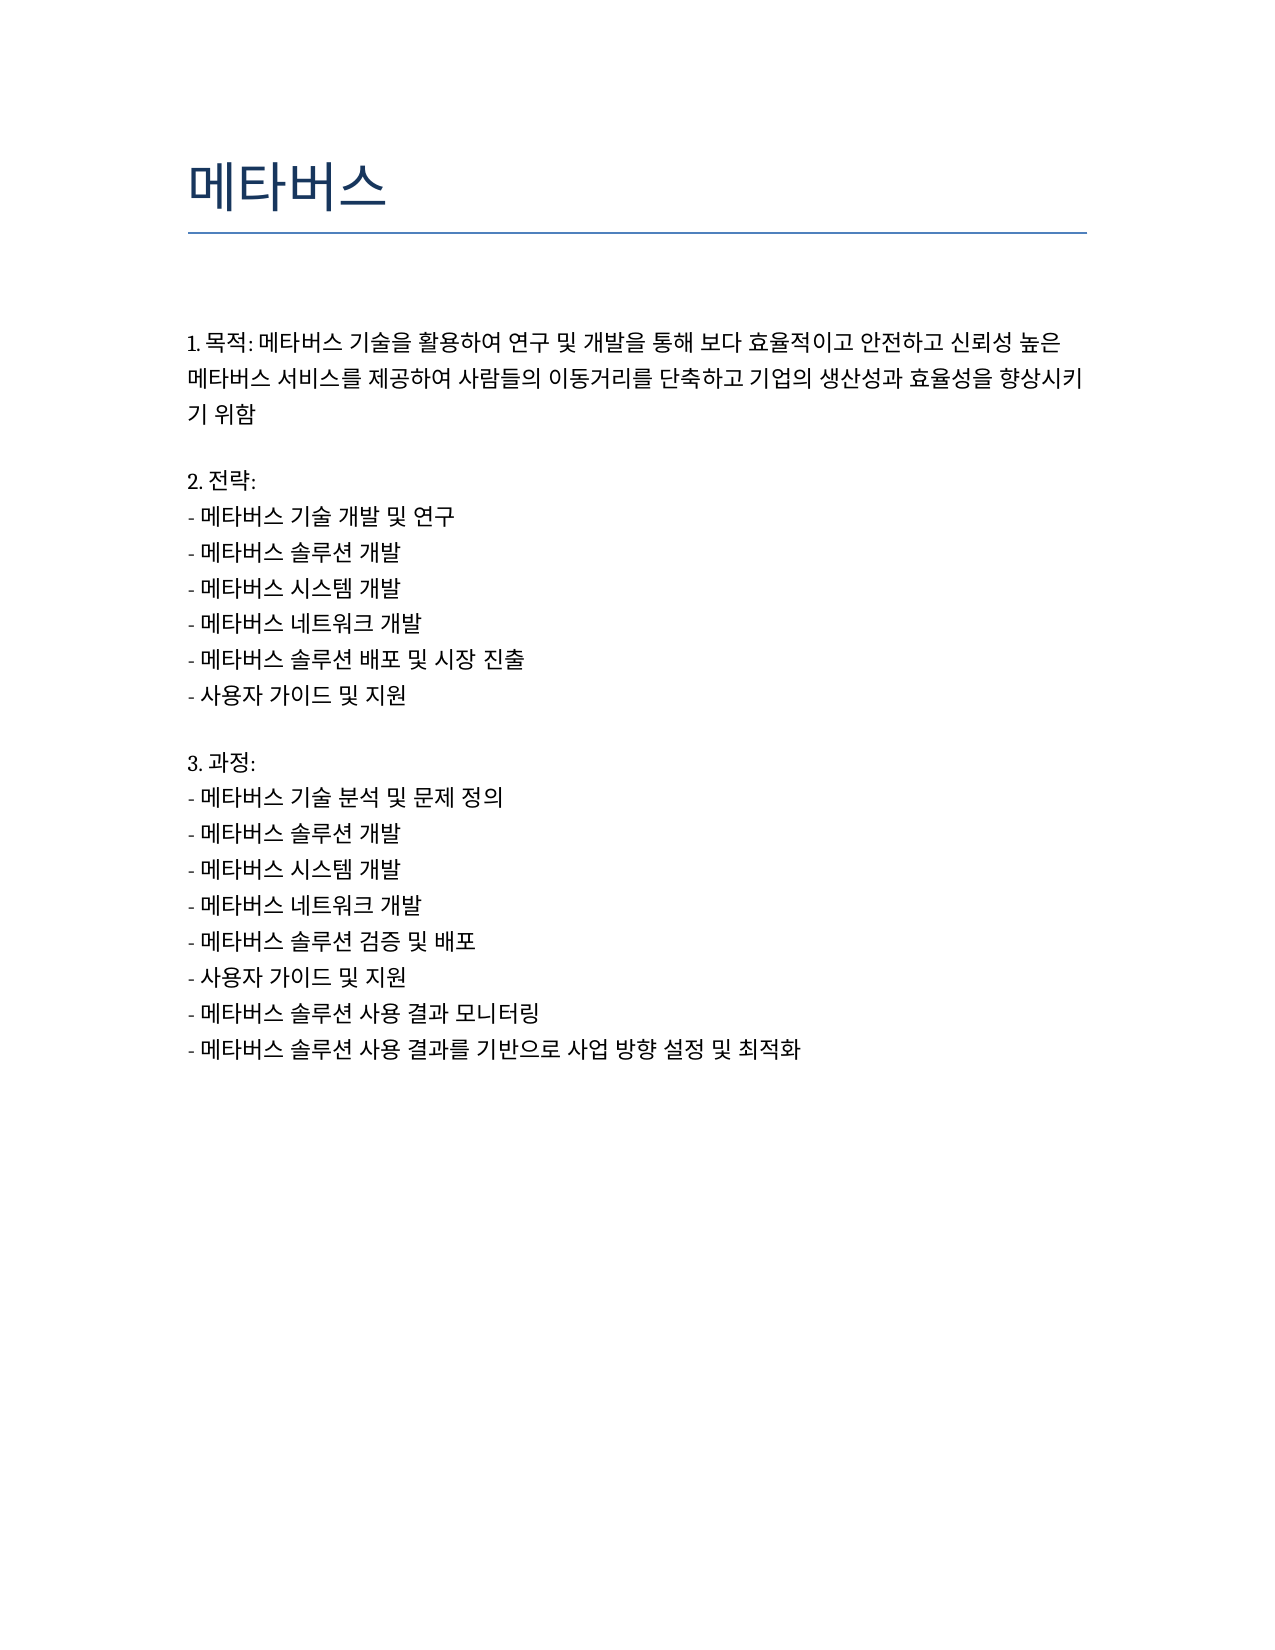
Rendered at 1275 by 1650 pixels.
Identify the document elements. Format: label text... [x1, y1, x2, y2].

text 1. 목적: 메타버스 기술을 활용하여 연구 및 개발을 통해 보다 효율적이고 안전하고 신뢰성 높은 메타버스 서비스를 제공하여 사람들의 이동거리를 단축하고 기업의 생산성과 효율성을 향상시키기 위함 2. 전략: - 메타버스 기술 개발 및 연구 - 메타버스 솔루션 개발 - 메타버스 시스템 개발 - 메타버스 네트워크 개발 - 메타버스 솔루션 배포 및 시장 진출 - 사용자 가이드 및 지원 3. 과정: - 메타버스 기술 분석 및 문제 정의 - 메타버스 솔루션 개발 - 메타버스 시스템 개발 - 메타버스 네트워크 개발 - 메타버스 솔루션 검증 및 배포 - 사용자 가이드 및 지원 - 메타버스 솔루션 사용 결과 모니터링 - 메타버스 솔루션 사용 결과를 기반으로 사업 방향 설정 및 최적화 [187, 265, 1087, 1065]
title 메타버스 [187, 150, 1087, 234]
